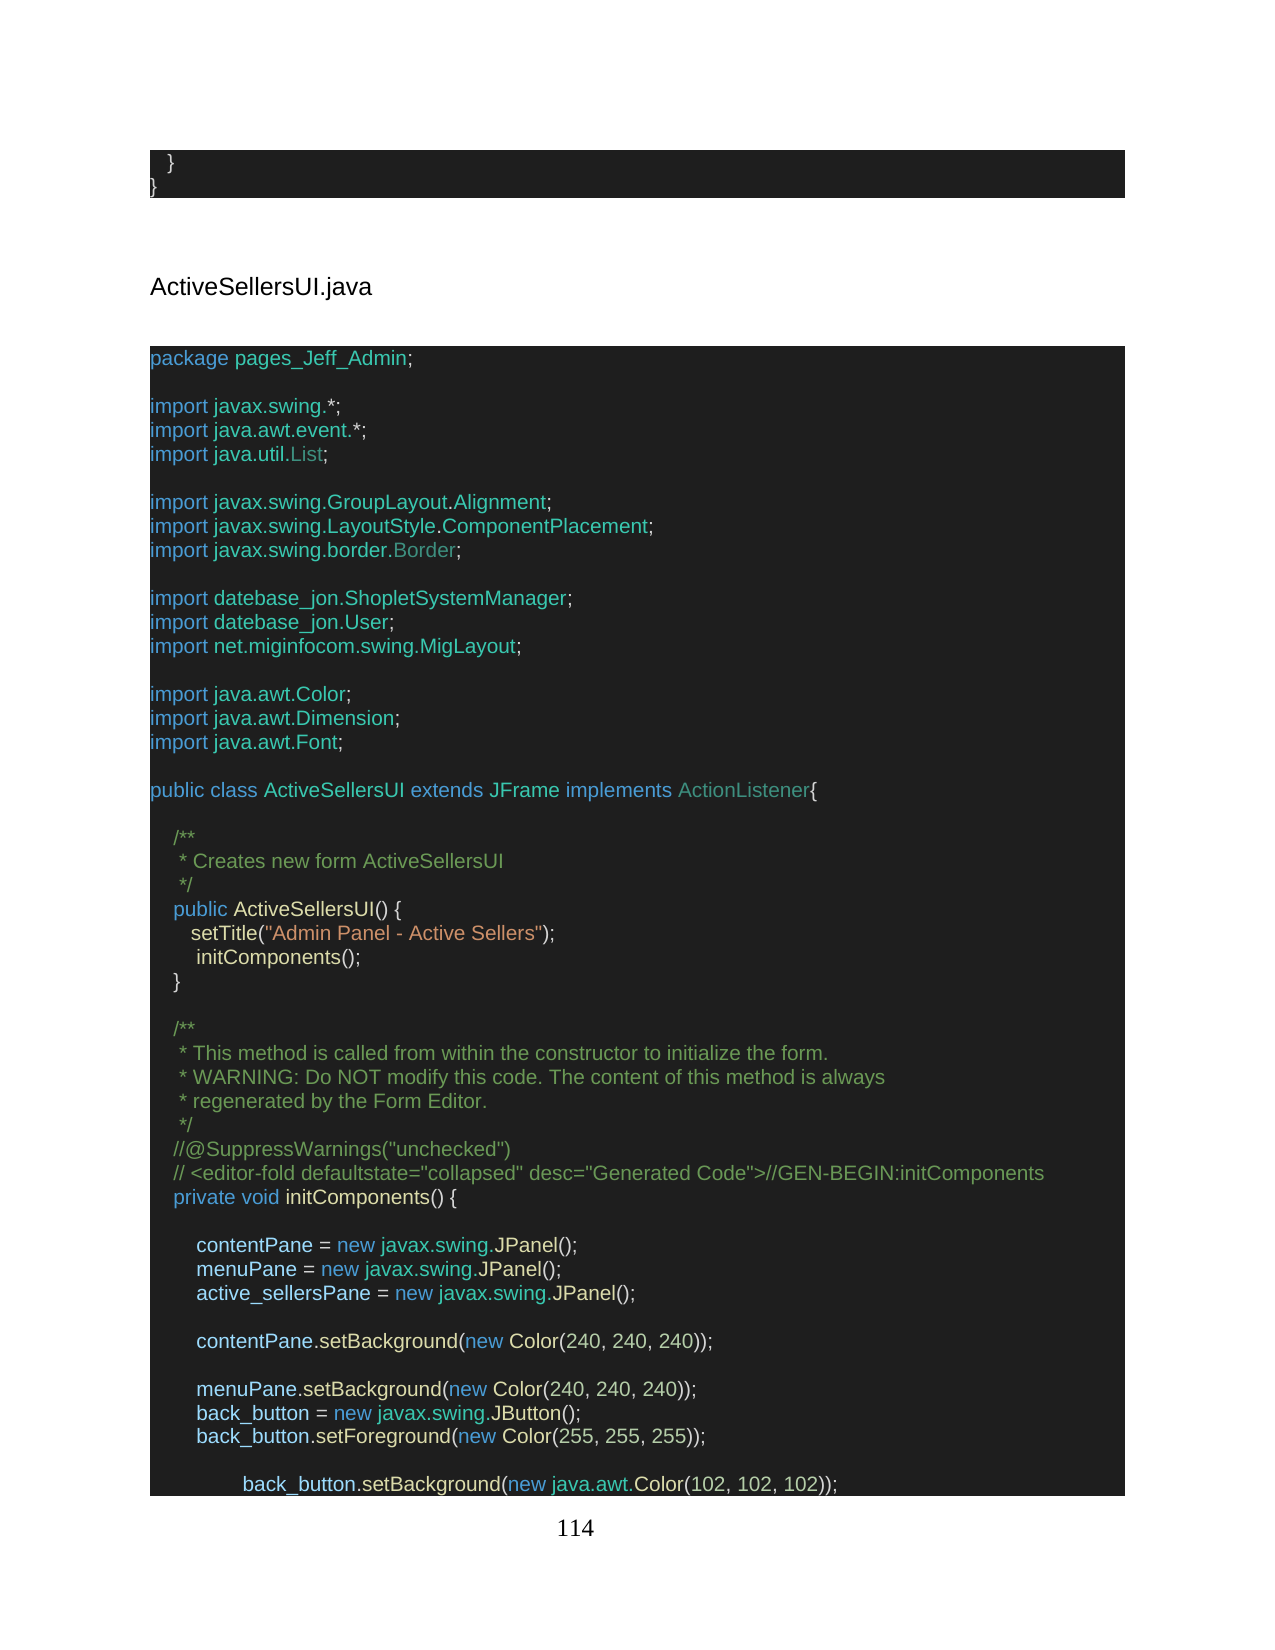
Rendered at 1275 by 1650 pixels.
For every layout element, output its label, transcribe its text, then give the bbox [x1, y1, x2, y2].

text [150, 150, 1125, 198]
text ActiveSellersUI.java [150, 272, 1125, 301]
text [150, 346, 1125, 1496]
